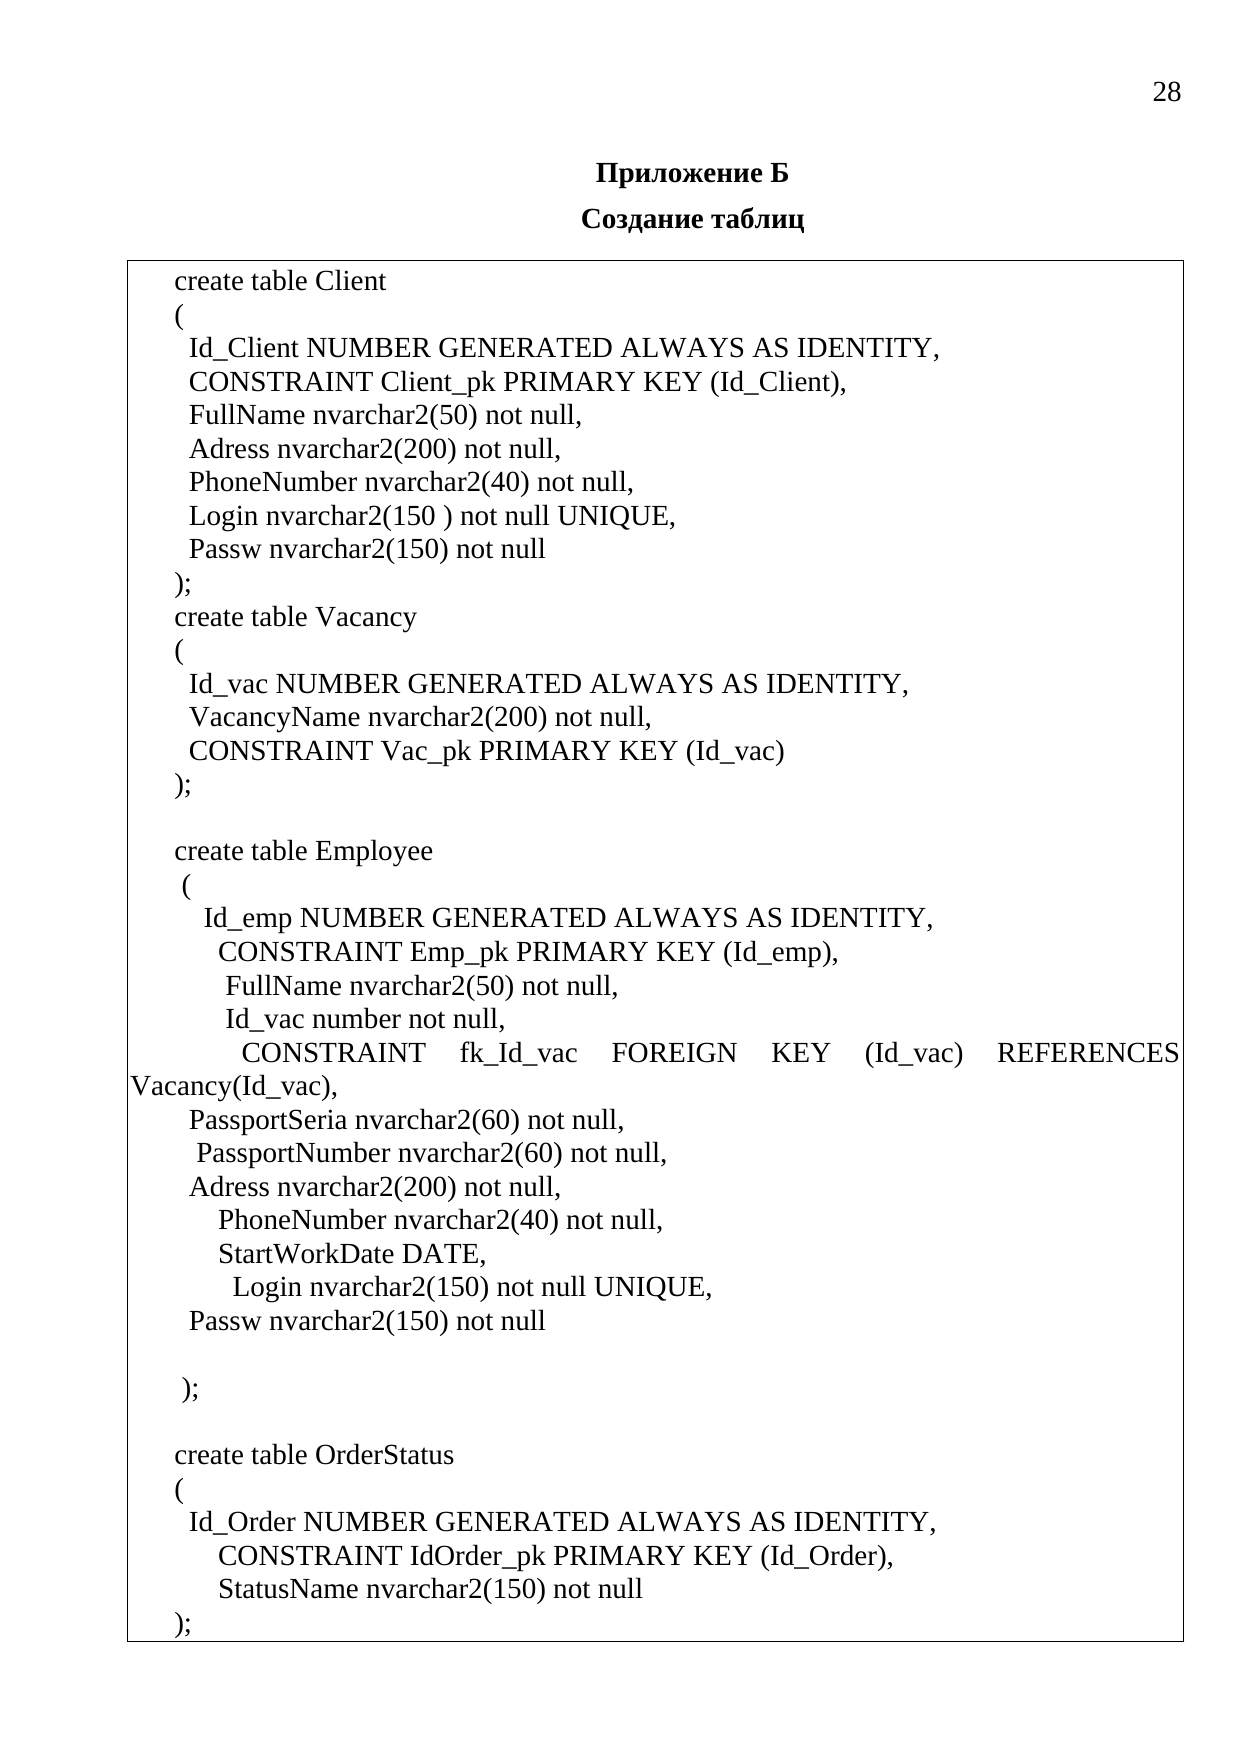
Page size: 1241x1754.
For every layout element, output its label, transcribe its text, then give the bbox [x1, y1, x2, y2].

text ( [130, 867, 1181, 901]
subtitle Приложение Б [130, 156, 1181, 189]
text Passw nvarchar2(150) not null [130, 1303, 1181, 1337]
text create table Vacancy [130, 599, 1181, 632]
text CONSTRAINT fk_Id_vac FOREIGN KEY (Id_vac) REFERENCES Vacancy(Id_vac), [130, 1035, 1181, 1102]
text Passw nvarchar2(150) not null [130, 532, 1181, 565]
text Id_Client NUMBER GENERATED ALWAYS AS IDENTITY, [130, 330, 1181, 364]
text FullName nvarchar2(50) not null, [130, 968, 1181, 1001]
text Id_emp NUMBER GENERATED ALWAYS AS IDENTITY, [130, 901, 1181, 934]
text PhoneNumber nvarchar2(40) not null, [130, 464, 1181, 498]
text Id_vac NUMBER GENERATED ALWAYS AS IDENTITY, [130, 666, 1181, 699]
text StatusName nvarchar2(150) not null [130, 1571, 1181, 1602]
text FullName nvarchar2(50) not null, [130, 397, 1181, 431]
text ); [130, 1370, 1181, 1404]
text ); [130, 766, 1181, 800]
text ( [130, 1471, 1181, 1504]
text create table OrderStatus [130, 1437, 1181, 1471]
text PassportNumber nvarchar2(60) not null, [130, 1135, 1181, 1169]
text VacancyName nvarchar2(200) not null, [130, 699, 1181, 733]
text CONSTRAINT IdOrder_pk PRIMARY KEY (Id_Order), [130, 1538, 1181, 1571]
text PhoneNumber nvarchar2(40) not null, [130, 1202, 1181, 1236]
text ); [128, 1602, 1183, 1641]
text create table Employee [130, 833, 1181, 867]
text PassportSeria nvarchar2(60) not null, [130, 1102, 1181, 1135]
text CONSTRAINT Emp_pk PRIMARY KEY (Id_emp), [130, 934, 1181, 968]
text CONSTRAINT Vac_pk PRIMARY KEY (Id_vac) [130, 733, 1181, 766]
text create table Client [128, 261, 1183, 297]
text Id_Order NUMBER GENERATED ALWAYS AS IDENTITY, [130, 1504, 1181, 1538]
text Создание таблиц [130, 202, 1181, 235]
text StartWorkDate DATE, [130, 1236, 1181, 1269]
text Login nvarchar2(150 ) not null UNIQUE, [130, 498, 1181, 532]
text CONSTRAINT Client_pk PRIMARY KEY (Id_Client), [130, 364, 1181, 397]
text ( [130, 297, 1181, 330]
text Adress nvarchar2(200) not null, [130, 431, 1181, 464]
text Id_vac number not null, [130, 1001, 1181, 1035]
text Login nvarchar2(150) not null UNIQUE, [130, 1269, 1181, 1303]
text ( [130, 632, 1181, 666]
text ); [130, 565, 1181, 599]
text Adress nvarchar2(200) not null, [130, 1169, 1181, 1202]
